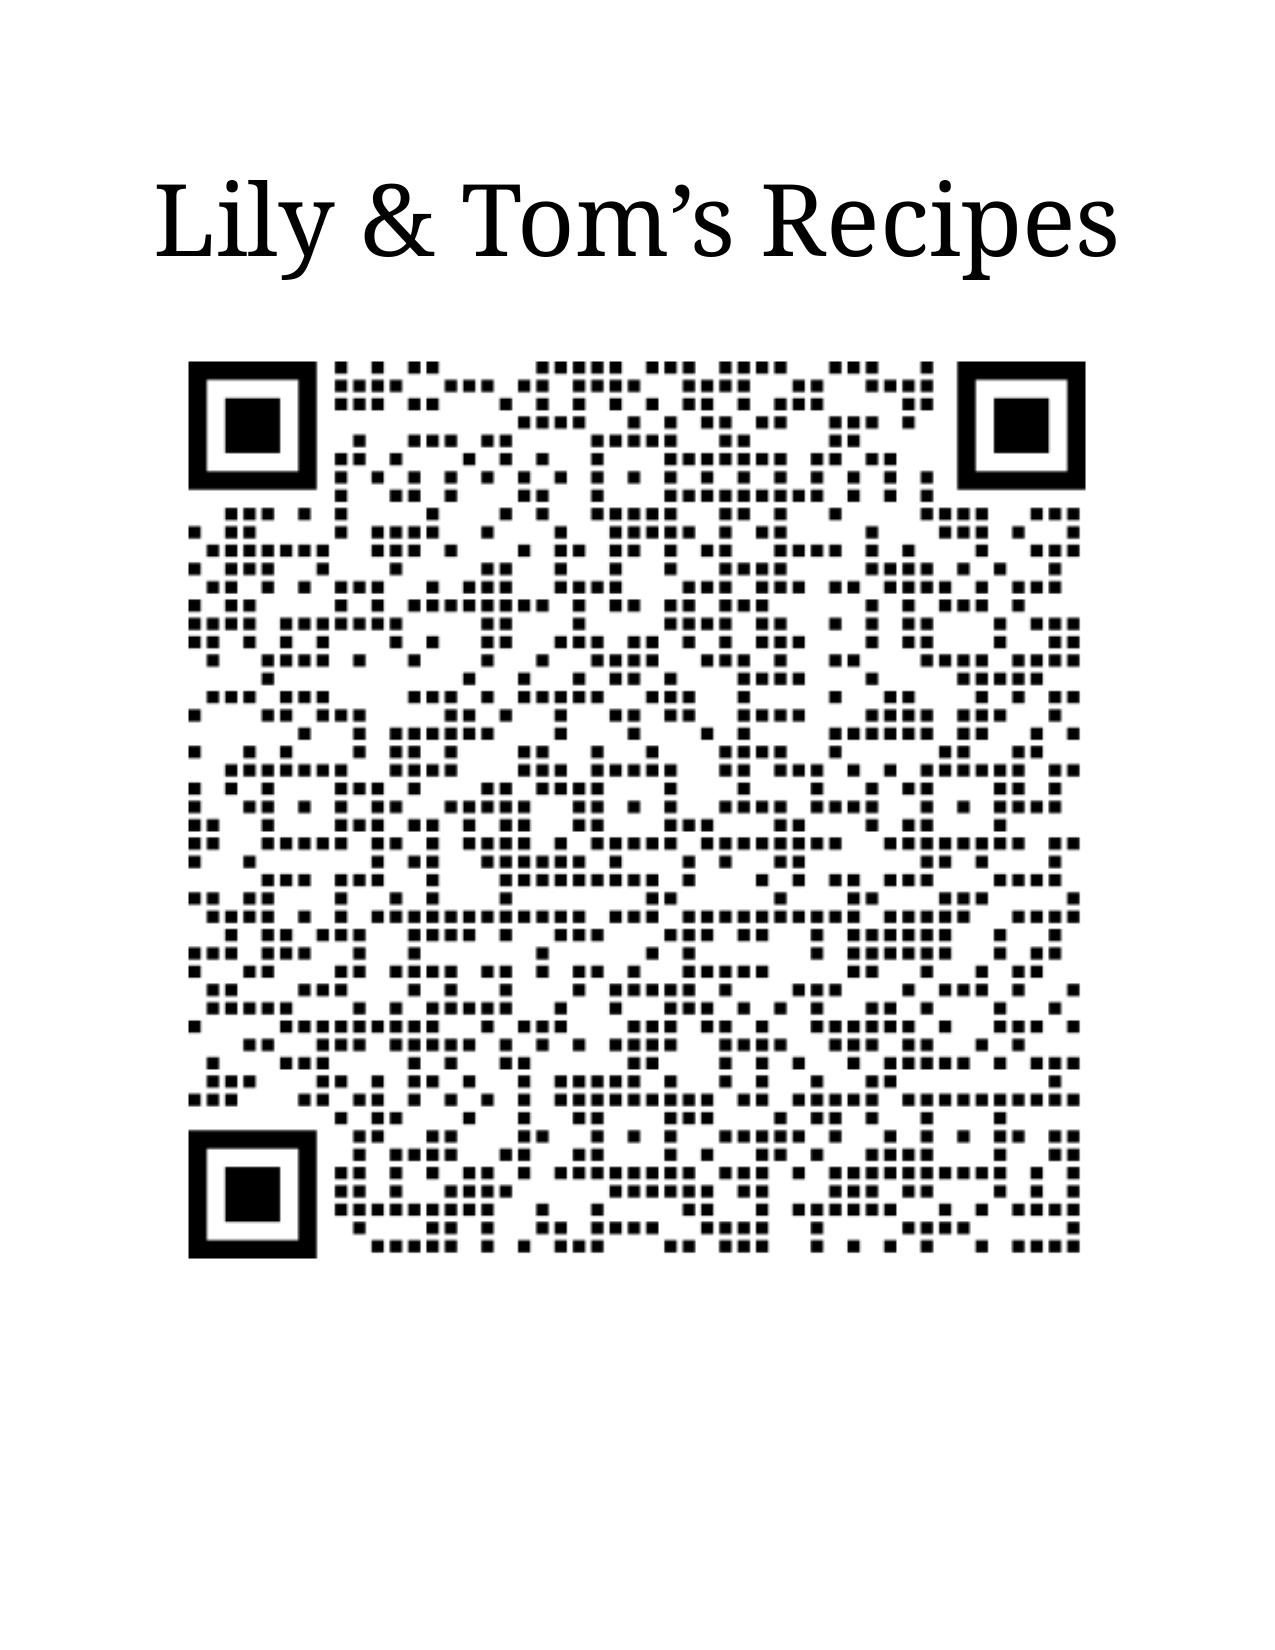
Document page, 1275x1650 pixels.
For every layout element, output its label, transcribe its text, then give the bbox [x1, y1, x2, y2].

picture [150, 323, 1125, 1298]
text Lily & Tom’s Recipes [150, 150, 1125, 286]
